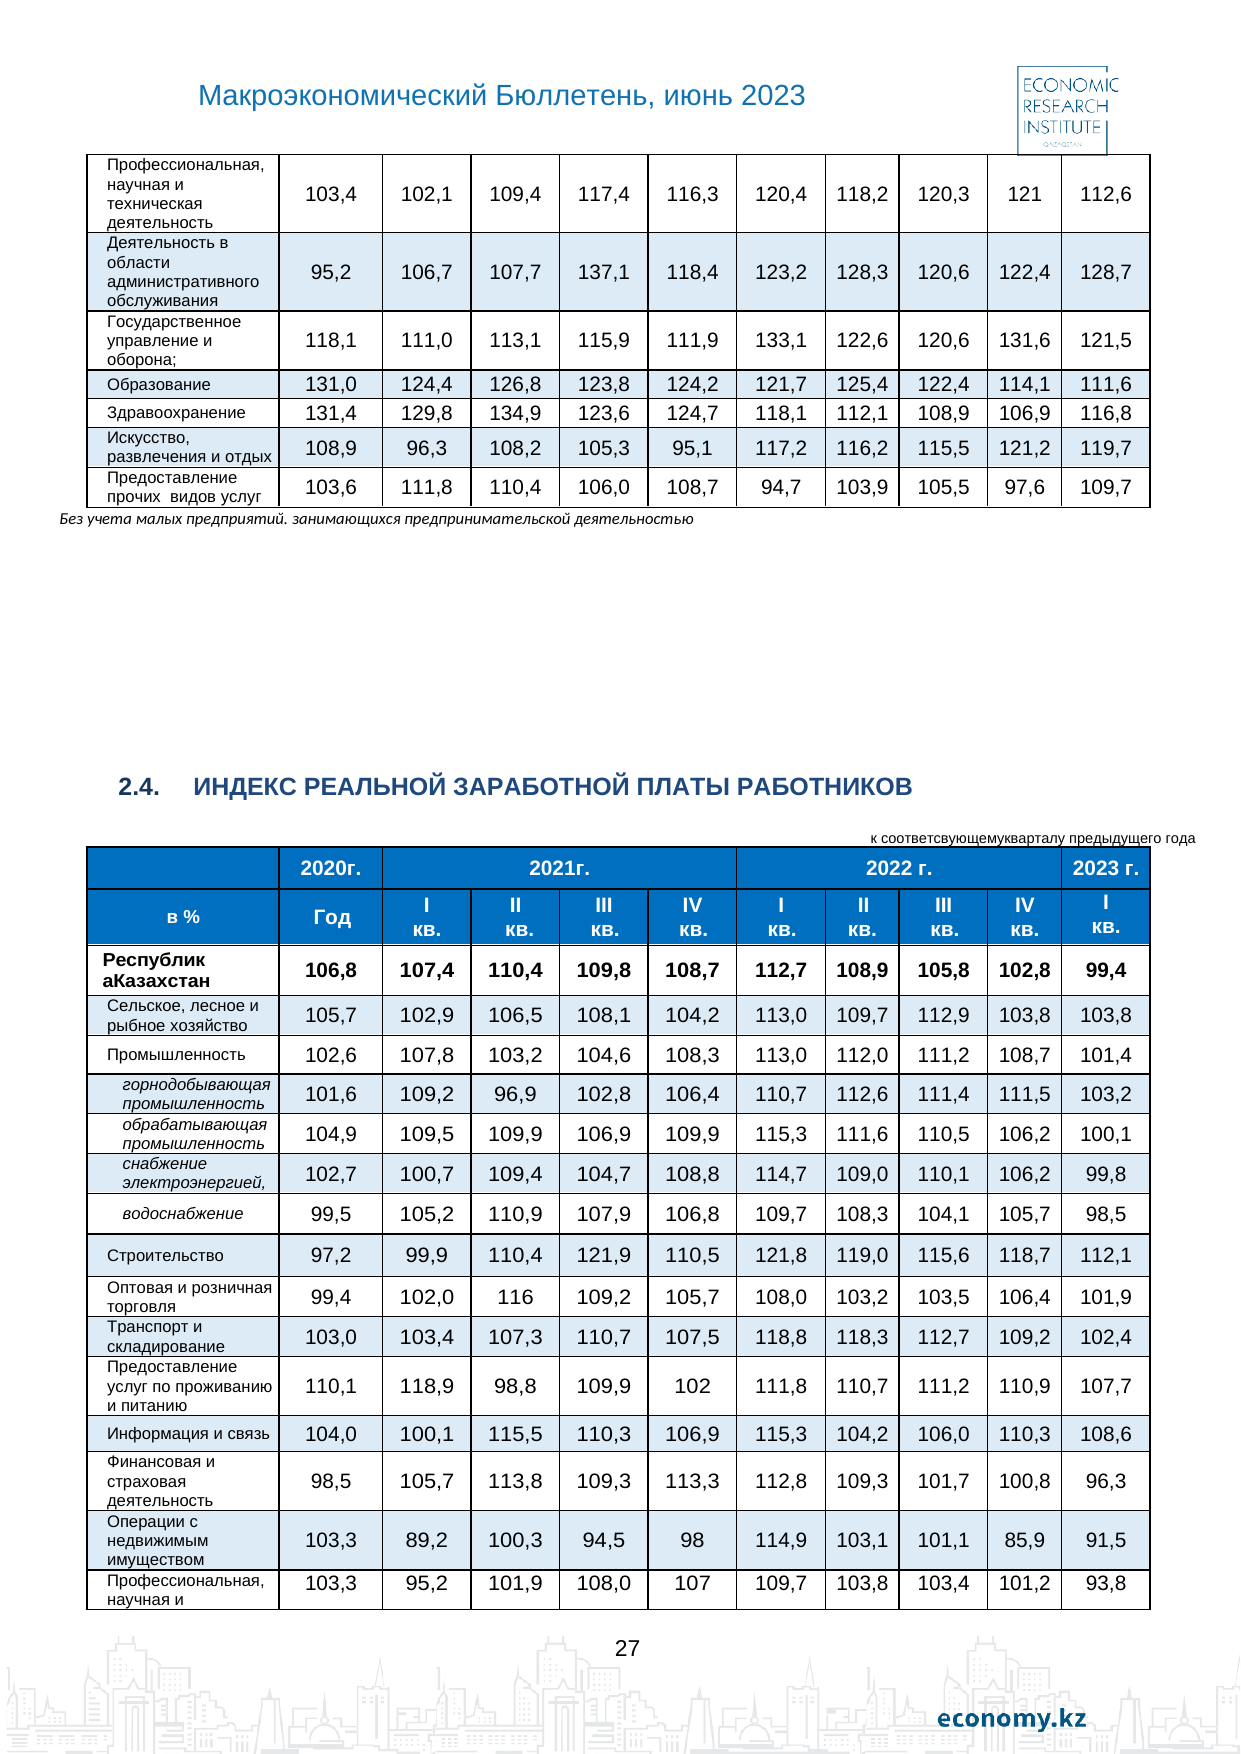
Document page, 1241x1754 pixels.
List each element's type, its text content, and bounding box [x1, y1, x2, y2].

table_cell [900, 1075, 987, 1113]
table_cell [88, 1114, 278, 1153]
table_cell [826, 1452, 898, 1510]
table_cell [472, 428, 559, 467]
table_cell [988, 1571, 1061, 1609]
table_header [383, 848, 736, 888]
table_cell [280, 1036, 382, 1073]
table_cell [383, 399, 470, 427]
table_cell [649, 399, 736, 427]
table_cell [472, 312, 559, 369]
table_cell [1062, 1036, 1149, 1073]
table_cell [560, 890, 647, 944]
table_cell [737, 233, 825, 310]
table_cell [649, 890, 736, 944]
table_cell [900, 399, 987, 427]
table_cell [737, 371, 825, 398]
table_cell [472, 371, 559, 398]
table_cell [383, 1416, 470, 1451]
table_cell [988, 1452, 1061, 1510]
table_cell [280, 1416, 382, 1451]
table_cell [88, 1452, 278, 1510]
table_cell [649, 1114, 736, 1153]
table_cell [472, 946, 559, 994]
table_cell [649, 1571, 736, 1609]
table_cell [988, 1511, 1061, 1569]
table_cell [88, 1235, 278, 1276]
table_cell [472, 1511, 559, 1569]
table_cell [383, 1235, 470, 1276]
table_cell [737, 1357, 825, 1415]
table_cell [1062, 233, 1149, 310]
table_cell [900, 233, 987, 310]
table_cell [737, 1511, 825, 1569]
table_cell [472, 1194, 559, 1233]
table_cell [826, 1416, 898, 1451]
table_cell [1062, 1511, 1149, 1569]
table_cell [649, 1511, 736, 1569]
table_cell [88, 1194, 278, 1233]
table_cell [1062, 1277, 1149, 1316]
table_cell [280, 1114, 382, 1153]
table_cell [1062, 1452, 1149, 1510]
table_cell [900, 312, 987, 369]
text к соответсвующемукварталу предыдущего года [99, 829, 1196, 846]
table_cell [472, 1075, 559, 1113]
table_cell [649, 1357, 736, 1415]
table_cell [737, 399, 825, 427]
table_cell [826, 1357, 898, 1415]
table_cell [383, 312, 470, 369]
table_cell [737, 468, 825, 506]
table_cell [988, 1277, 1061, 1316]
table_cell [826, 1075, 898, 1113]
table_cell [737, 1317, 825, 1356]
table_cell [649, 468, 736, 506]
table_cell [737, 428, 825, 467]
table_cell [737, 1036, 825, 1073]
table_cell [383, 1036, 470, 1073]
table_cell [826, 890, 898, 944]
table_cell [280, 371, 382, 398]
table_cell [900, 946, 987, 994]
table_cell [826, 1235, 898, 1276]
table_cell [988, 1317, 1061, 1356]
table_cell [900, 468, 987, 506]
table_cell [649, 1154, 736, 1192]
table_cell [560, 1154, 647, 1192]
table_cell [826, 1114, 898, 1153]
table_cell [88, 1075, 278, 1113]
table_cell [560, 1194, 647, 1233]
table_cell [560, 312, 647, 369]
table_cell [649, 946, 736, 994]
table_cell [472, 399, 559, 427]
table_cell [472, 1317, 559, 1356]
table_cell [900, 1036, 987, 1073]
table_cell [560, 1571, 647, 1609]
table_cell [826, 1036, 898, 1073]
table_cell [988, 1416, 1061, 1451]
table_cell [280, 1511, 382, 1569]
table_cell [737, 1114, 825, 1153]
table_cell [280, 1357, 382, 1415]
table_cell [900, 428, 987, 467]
picture [5, 1632, 1241, 1754]
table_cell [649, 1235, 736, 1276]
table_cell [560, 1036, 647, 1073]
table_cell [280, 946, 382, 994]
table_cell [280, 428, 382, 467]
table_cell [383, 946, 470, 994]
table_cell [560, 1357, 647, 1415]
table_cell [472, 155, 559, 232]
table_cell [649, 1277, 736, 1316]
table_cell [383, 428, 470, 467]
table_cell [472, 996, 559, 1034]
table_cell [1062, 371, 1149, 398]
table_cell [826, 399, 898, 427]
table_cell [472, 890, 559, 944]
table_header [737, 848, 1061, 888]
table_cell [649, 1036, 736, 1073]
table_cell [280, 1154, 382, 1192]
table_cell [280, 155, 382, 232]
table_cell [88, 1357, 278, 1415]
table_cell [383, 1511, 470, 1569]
subtitle Индекс реальной заработной платы работников [118, 772, 1139, 801]
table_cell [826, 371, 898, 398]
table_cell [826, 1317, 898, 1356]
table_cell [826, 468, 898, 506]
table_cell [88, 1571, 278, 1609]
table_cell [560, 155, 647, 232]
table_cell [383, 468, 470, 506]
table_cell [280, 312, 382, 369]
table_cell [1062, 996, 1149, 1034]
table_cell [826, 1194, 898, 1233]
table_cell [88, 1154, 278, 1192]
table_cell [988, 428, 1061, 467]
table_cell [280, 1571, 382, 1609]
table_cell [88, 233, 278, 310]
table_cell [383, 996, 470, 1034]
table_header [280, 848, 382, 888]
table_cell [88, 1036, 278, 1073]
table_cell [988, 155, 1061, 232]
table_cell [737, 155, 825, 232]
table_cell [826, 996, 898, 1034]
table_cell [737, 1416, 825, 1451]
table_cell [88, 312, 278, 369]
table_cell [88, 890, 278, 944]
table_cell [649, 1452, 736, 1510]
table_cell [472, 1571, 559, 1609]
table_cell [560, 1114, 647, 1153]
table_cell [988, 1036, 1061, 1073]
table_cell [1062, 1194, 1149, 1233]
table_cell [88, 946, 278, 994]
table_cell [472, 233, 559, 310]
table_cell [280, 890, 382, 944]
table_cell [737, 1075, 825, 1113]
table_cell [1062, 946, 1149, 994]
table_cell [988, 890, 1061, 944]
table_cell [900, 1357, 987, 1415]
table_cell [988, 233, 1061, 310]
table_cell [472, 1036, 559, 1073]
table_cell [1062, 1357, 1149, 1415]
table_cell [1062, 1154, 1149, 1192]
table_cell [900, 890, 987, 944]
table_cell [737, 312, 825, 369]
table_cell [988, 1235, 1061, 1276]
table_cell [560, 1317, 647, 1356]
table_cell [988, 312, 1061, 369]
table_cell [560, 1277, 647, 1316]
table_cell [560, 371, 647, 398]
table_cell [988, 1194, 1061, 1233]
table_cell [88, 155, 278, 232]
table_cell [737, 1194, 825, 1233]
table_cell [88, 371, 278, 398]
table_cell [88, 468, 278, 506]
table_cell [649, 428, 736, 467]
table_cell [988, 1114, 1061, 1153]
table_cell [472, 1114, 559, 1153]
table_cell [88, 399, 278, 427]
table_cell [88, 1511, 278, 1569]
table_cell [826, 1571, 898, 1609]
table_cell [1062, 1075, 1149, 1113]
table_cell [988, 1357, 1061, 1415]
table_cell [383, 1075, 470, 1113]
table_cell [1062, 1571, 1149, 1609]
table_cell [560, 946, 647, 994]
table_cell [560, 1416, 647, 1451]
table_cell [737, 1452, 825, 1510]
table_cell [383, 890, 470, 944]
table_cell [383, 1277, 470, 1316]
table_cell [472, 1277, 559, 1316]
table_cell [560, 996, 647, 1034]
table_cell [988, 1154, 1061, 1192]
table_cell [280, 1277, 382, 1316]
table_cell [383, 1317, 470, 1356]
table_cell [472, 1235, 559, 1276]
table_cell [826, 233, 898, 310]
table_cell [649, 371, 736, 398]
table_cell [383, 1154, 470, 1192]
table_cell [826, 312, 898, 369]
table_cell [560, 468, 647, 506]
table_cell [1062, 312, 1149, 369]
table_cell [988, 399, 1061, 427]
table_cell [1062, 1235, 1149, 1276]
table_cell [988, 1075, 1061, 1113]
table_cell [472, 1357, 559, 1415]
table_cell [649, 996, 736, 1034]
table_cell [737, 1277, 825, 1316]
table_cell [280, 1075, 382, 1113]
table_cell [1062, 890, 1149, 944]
picture [1017, 66, 1119, 154]
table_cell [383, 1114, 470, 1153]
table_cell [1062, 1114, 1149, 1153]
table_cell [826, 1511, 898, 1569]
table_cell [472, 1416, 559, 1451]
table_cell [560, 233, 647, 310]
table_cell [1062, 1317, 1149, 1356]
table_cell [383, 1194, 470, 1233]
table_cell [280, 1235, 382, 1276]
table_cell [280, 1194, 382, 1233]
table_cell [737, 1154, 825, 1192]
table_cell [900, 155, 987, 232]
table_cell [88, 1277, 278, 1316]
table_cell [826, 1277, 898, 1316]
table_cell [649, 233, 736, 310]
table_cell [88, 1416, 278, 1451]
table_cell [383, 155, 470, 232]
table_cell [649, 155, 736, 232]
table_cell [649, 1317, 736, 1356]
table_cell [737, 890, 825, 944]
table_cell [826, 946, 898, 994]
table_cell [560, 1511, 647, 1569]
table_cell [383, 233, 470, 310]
text Без учета малых предприятий. занимающихся предпринимательской деятельностью [59, 508, 1196, 528]
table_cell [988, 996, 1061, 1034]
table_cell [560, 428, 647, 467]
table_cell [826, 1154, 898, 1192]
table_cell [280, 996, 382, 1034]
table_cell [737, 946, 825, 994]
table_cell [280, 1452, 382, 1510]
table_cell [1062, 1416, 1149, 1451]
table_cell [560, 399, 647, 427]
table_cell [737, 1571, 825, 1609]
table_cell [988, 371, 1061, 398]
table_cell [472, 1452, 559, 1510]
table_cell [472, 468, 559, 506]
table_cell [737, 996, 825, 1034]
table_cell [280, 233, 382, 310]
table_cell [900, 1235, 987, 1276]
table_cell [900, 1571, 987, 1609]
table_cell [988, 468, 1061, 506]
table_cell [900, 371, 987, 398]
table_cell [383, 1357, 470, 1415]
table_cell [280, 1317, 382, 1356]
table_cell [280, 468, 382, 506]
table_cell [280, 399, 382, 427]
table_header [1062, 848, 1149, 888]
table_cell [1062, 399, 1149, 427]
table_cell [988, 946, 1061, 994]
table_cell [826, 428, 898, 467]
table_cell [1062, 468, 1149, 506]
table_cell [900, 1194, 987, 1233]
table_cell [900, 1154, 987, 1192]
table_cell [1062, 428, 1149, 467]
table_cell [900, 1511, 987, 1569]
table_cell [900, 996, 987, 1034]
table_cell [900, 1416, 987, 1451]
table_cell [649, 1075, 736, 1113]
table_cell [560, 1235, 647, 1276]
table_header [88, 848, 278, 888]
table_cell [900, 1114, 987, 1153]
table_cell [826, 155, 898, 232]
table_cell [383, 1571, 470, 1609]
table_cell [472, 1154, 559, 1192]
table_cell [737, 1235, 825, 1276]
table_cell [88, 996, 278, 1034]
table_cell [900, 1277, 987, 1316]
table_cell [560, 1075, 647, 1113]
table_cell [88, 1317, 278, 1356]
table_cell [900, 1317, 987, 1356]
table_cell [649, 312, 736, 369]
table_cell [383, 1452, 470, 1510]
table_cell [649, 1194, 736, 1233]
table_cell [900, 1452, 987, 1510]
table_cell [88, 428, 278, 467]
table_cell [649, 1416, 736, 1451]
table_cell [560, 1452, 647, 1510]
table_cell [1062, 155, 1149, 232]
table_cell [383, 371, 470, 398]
